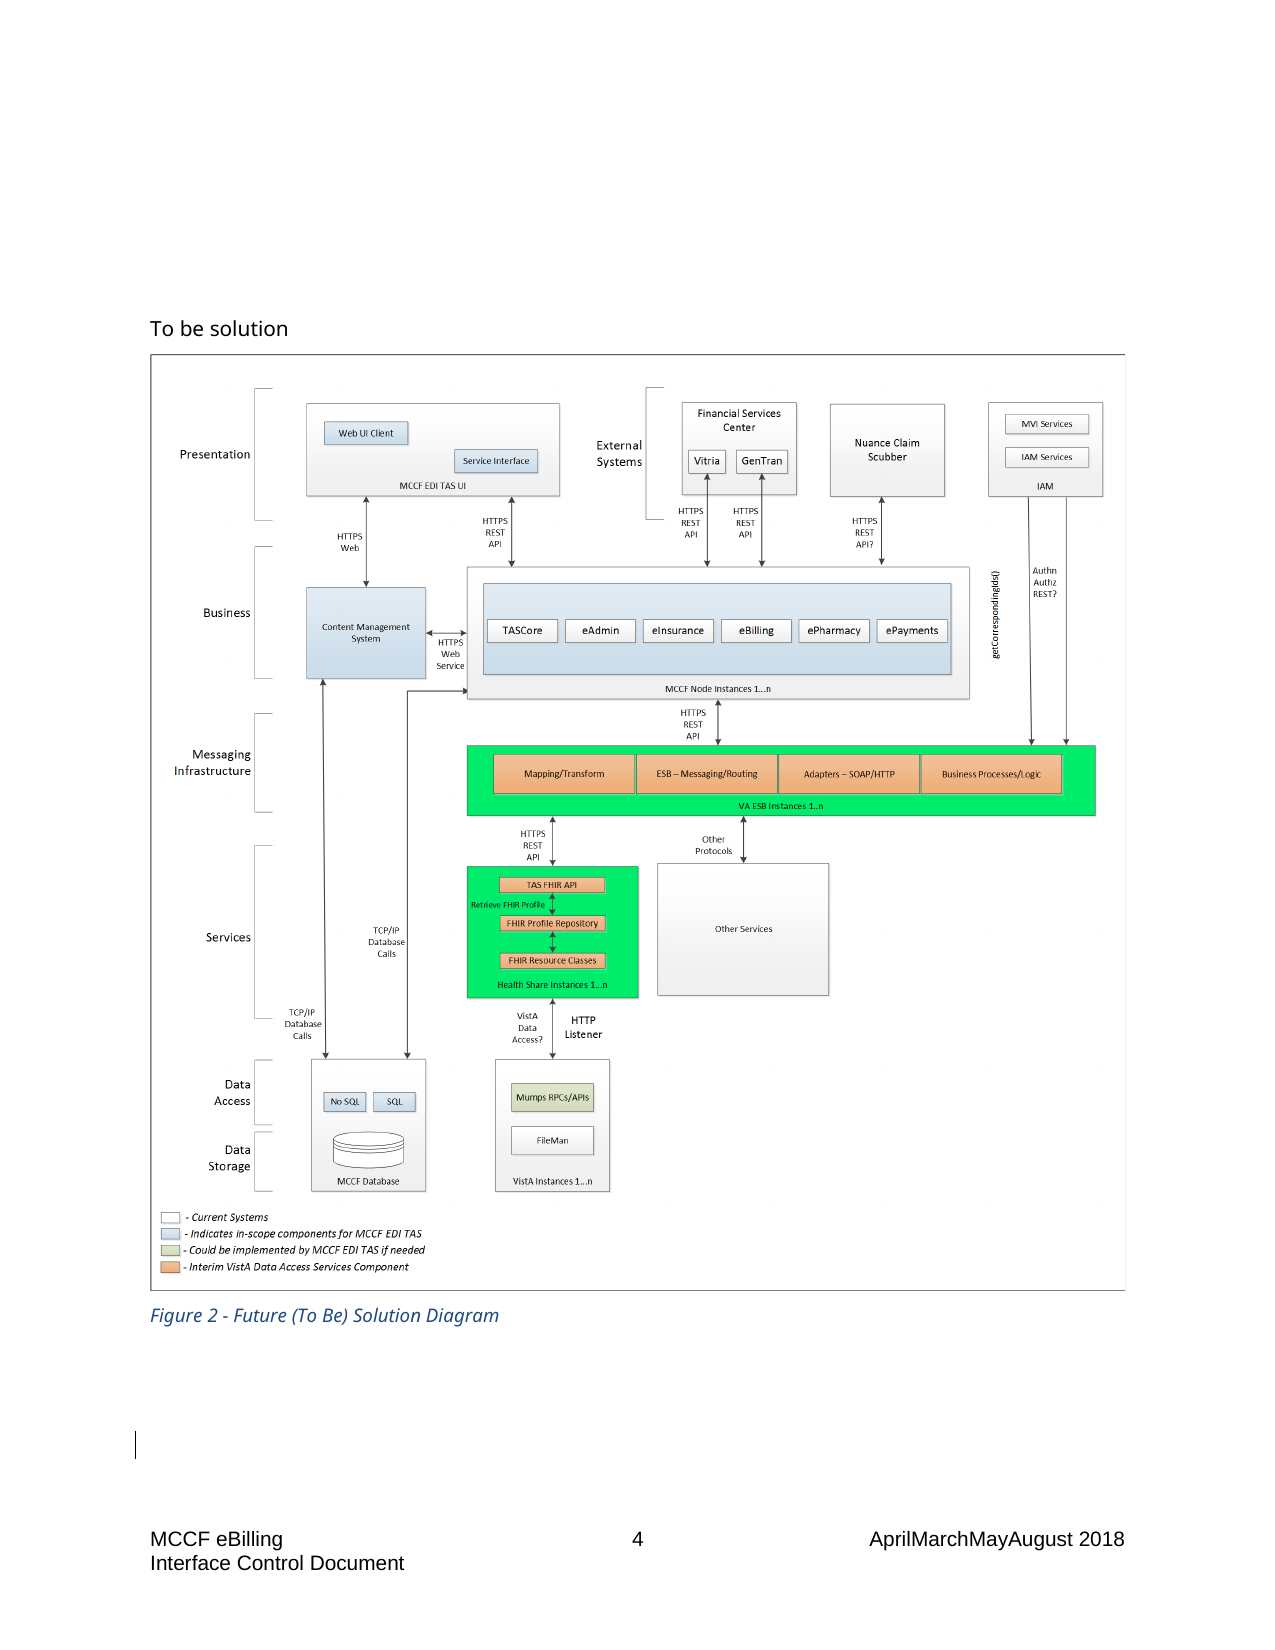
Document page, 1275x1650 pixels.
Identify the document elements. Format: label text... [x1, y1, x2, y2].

picture [150, 354, 1125, 1291]
text To be solution [150, 314, 1125, 342]
